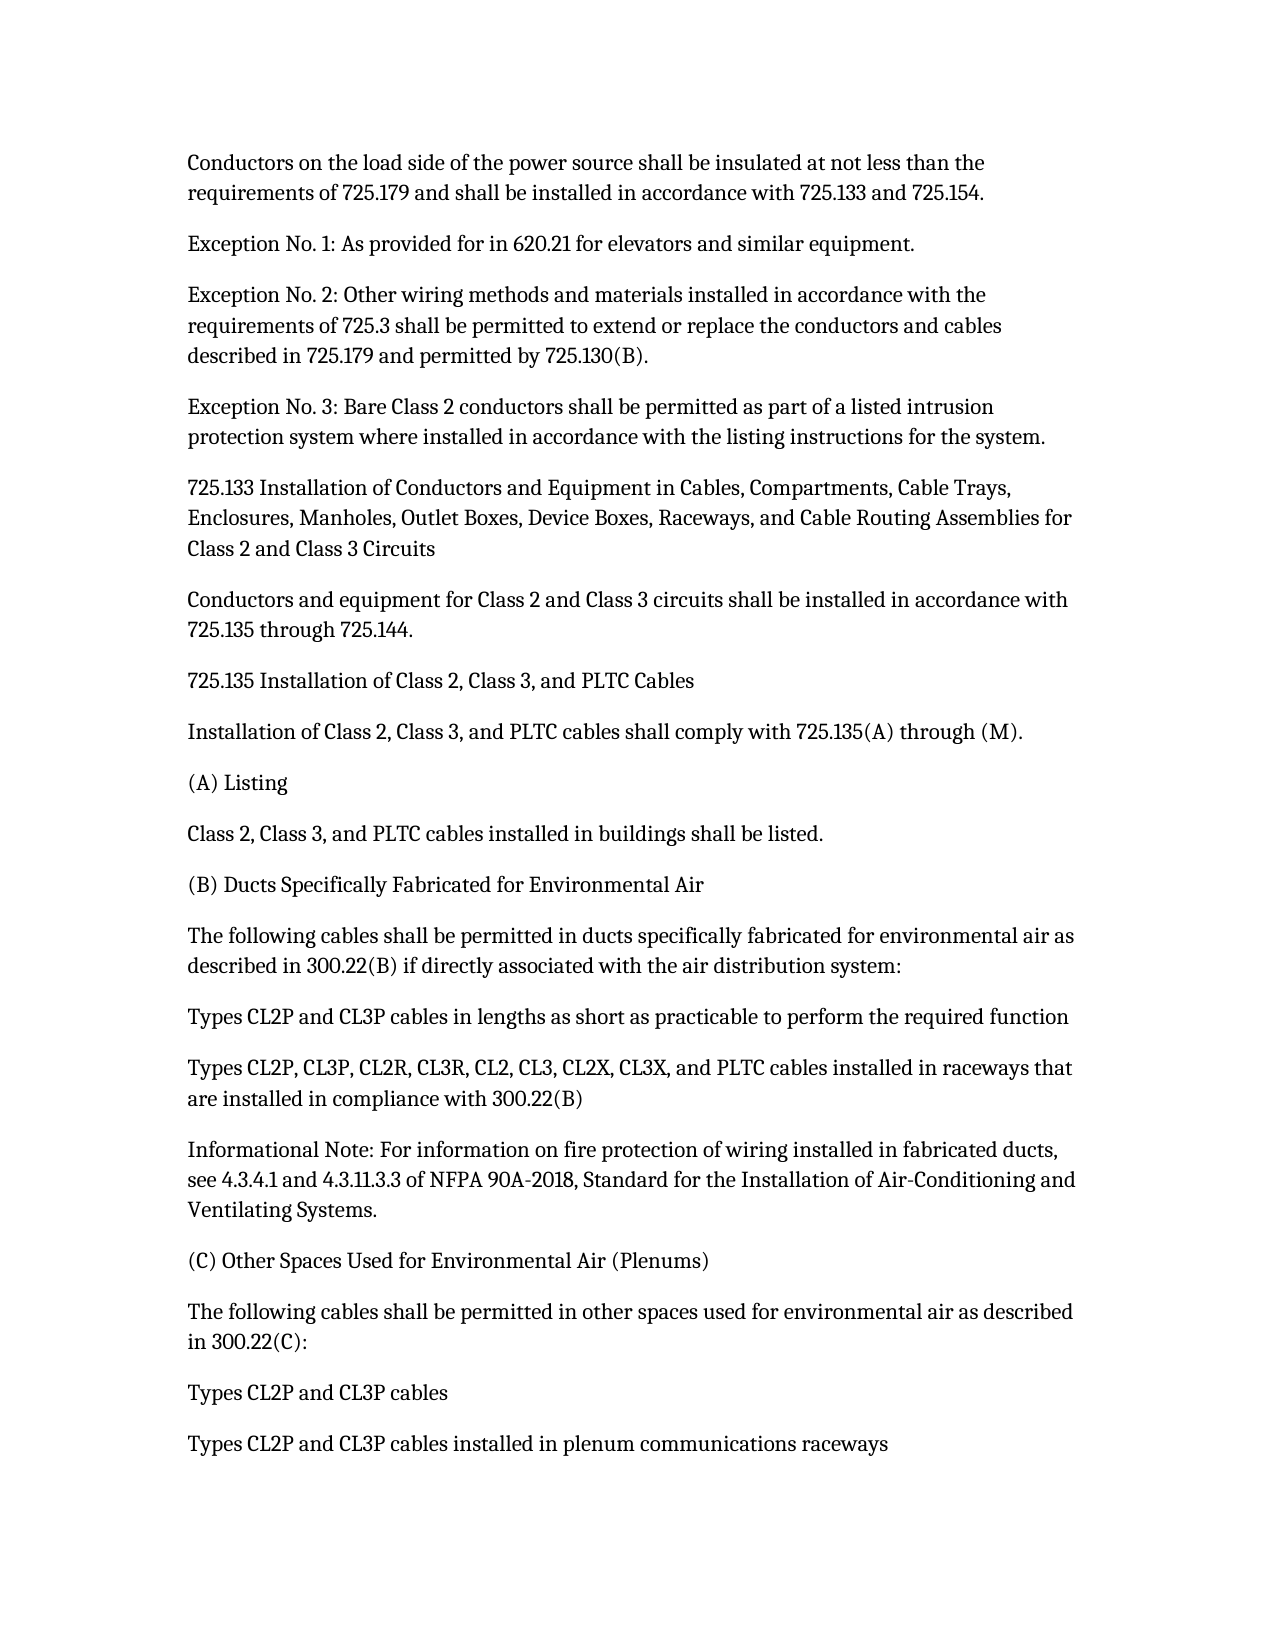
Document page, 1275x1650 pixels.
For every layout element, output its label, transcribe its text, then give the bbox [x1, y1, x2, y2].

text Types CL2P, CL3P, CL2R, CL3R, CL2, CL3, CL2X, CL3X, and PLTC cables installed in raceways that are installed in compliance with 300.22(B) [187, 1055, 1087, 1112]
text Exception No. 3: Bare Class 2 conductors shall be permitted as part of a listed intrusion protection system where installed in accordance with the listing instructions for the system. [187, 394, 1087, 450]
text (B) Ducts Specifically Fabricated for Environmental Air [187, 872, 1087, 898]
text Types CL2P and CL3P cables [187, 1380, 1087, 1407]
text The following cables shall be permitted in other spaces used for environmental air as described in 300.22(C): [187, 1299, 1087, 1356]
text Conductors on the load side of the power source shall be insulated at not less than the requirements of 725.179 and shall be installed in accordance with 725.133 and 725.154. [187, 150, 1087, 207]
text Informational Note: For information on fire protection of wiring installed in fabricated ducts, see 4.3.4.1 and 4.3.11.3.3 of NFPA 90A-2018, Standard for the Installation of Air-Conditioning and Ventilating Systems. [187, 1136, 1087, 1223]
text Types CL2P and CL3P cables in lengths as short as practicable to perform the required function [187, 1004, 1087, 1031]
text Types CL2P and CL3P cables installed in plenum communications raceways [187, 1431, 1087, 1458]
text The following cables shall be permitted in ducts specifically fabricated for environmental air as described in 300.22(B) if directly associated with the air distribution system: [187, 923, 1087, 979]
text Exception No. 2: Other wiring methods and materials installed in accordance with the requirements of 725.3 shall be permitted to extend or replace the conductors and cables described in 725.179 and permitted by 725.130(B). [187, 282, 1087, 369]
text Class 2, Class 3, and PLTC cables installed in buildings shall be listed. [187, 821, 1087, 847]
text (A) Listing [187, 770, 1087, 796]
text Installation of Class 2, Class 3, and PLTC cables shall comply with 725.135(A) through (M). [187, 719, 1087, 745]
text 725.135 Installation of Class 2, Class 3, and PLTC Cables [187, 668, 1087, 694]
text Exception No. 1: As provided for in 620.21 for elevators and similar equipment. [187, 231, 1087, 258]
text Conductors and equipment for Class 2 and Class 3 circuits shall be installed in accordance with 725.135 through 725.144. [187, 586, 1087, 643]
text 725.133 Installation of Conductors and Equipment in Cables, Compartments, Cable Trays, Enclosures, Manholes, Outlet Boxes, Device Boxes, Raceways, and Cable Routing Assemblies for Class 2 and Class 3 Circuits [187, 475, 1087, 562]
text (C) Other Spaces Used for Environmental Air (Plenums) [187, 1248, 1087, 1274]
